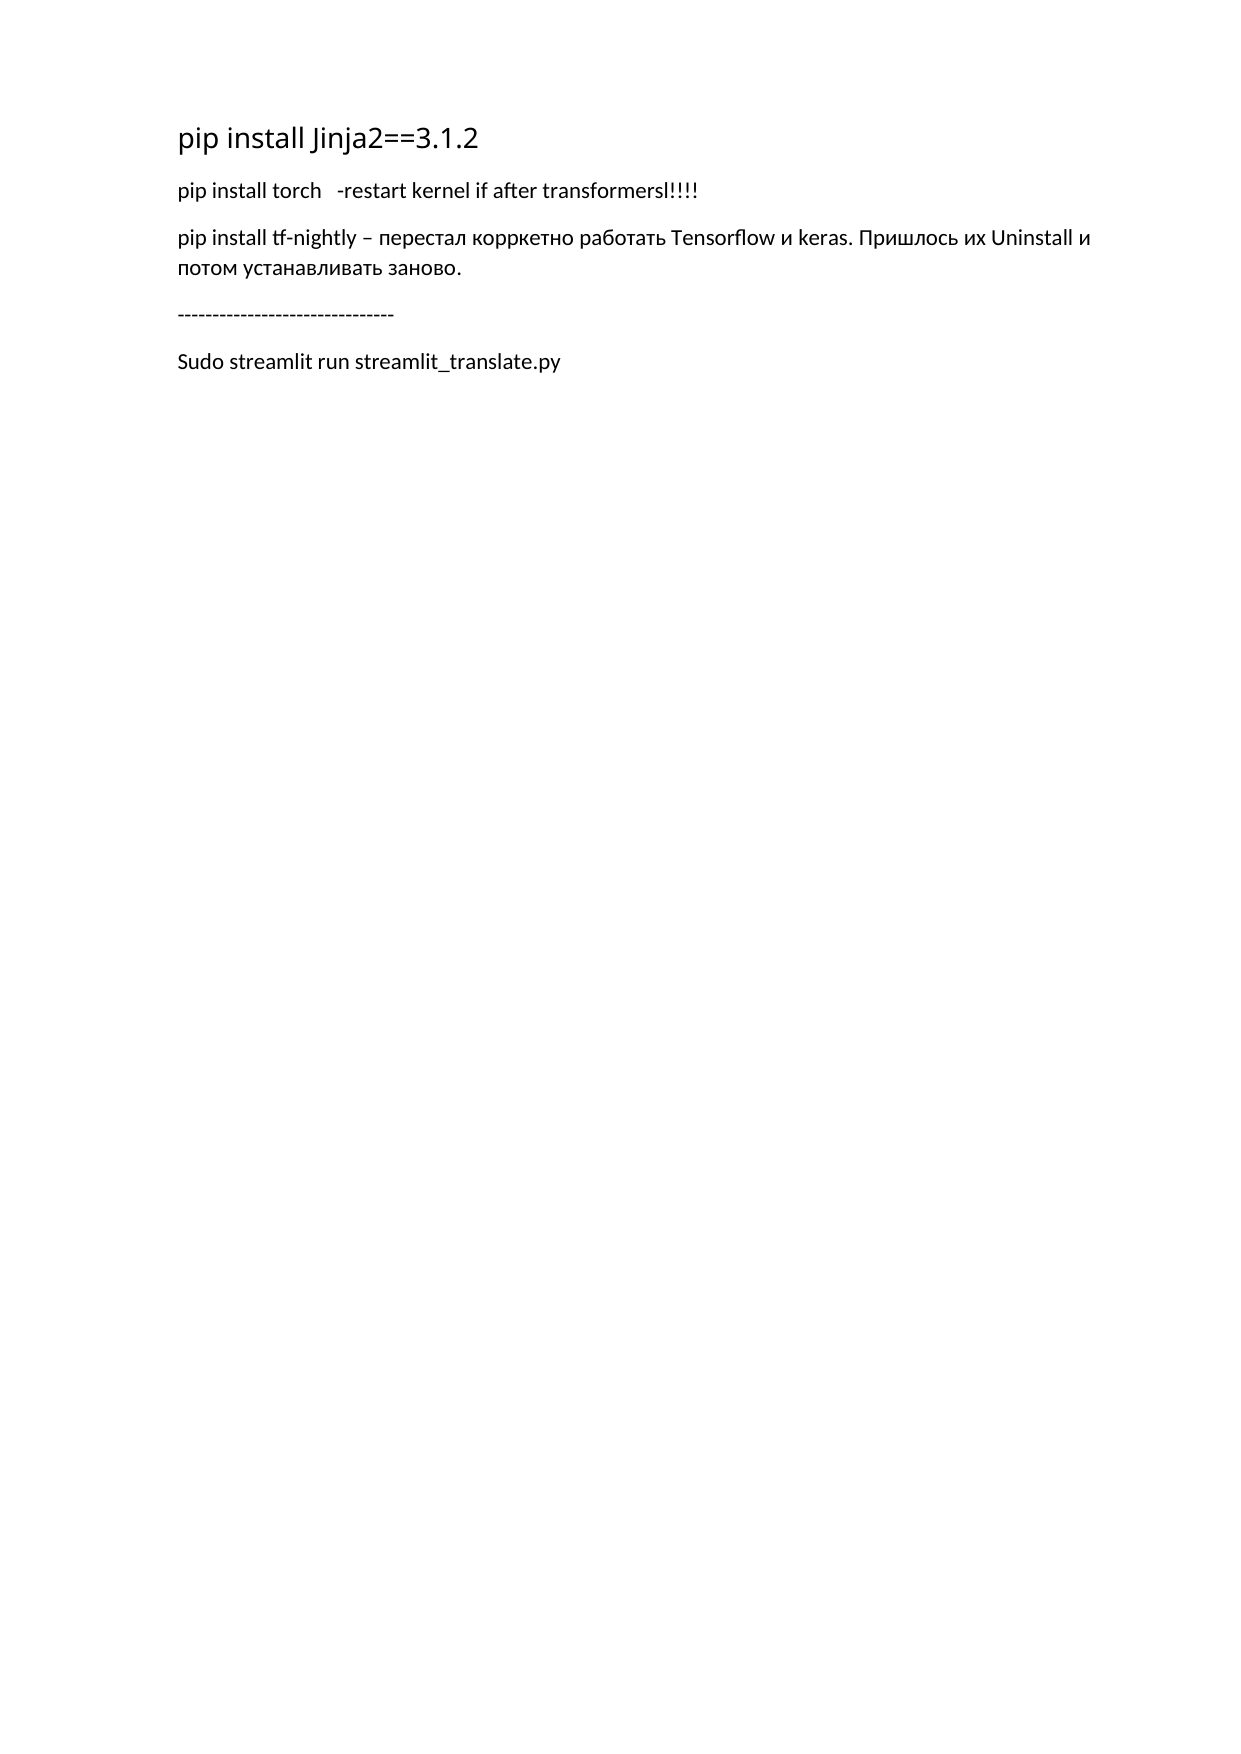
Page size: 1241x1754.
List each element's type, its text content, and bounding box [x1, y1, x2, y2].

text ------------------------------- [177, 300, 1152, 328]
text pip install torch -restart kernel if after transformersl!!!! [177, 176, 1152, 204]
text Sudo streamlit run streamlit_translate.py [177, 347, 1152, 375]
text pip install Jinja2==3.1.2 [177, 118, 1152, 156]
text pip install tf-nightly – перестал корркетно работать Tensorflow и keras. Пришлось их Uninstall и потом устанавливать заново. [177, 223, 1152, 281]
